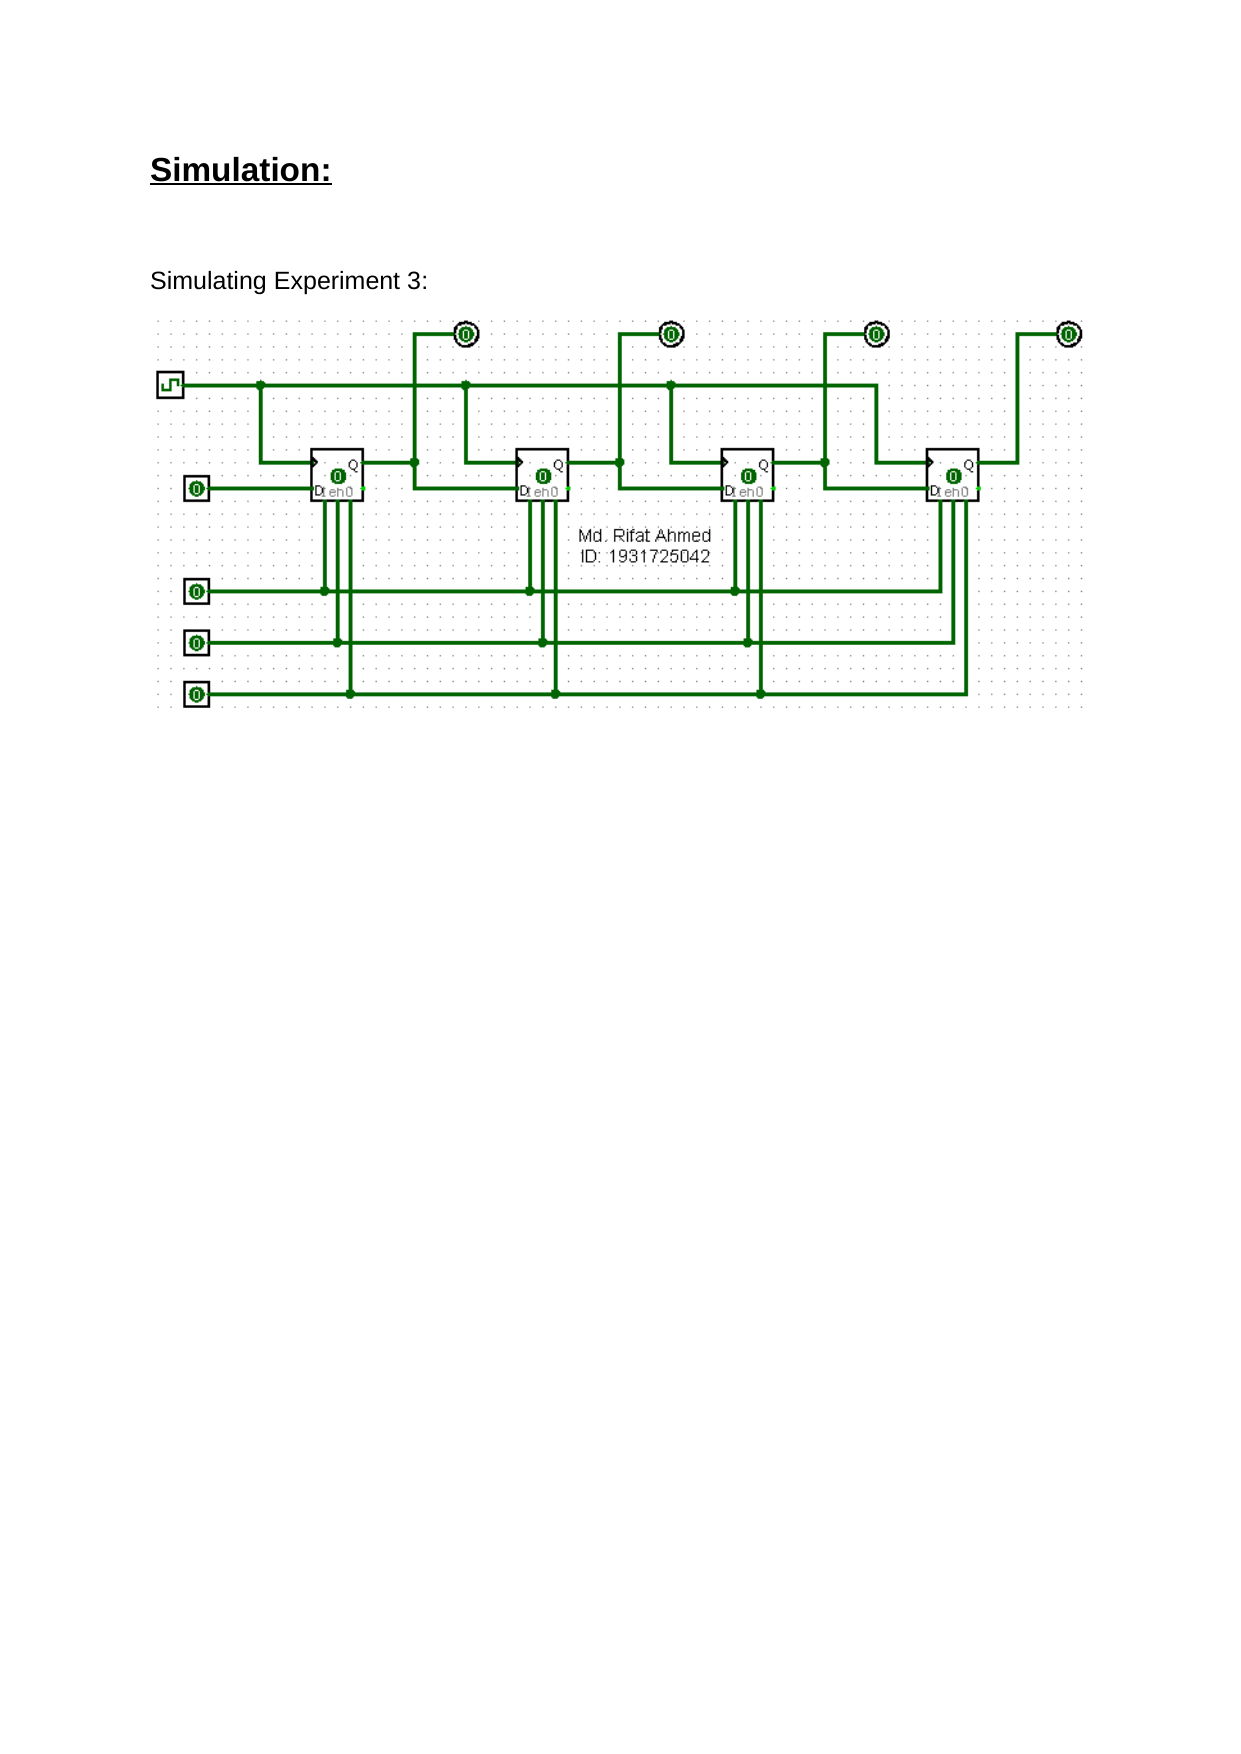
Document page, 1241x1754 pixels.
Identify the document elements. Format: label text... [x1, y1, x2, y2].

picture [150, 313, 1090, 717]
text Simulating Experiment 3: [150, 266, 1090, 295]
text Simulation: [150, 150, 1090, 188]
